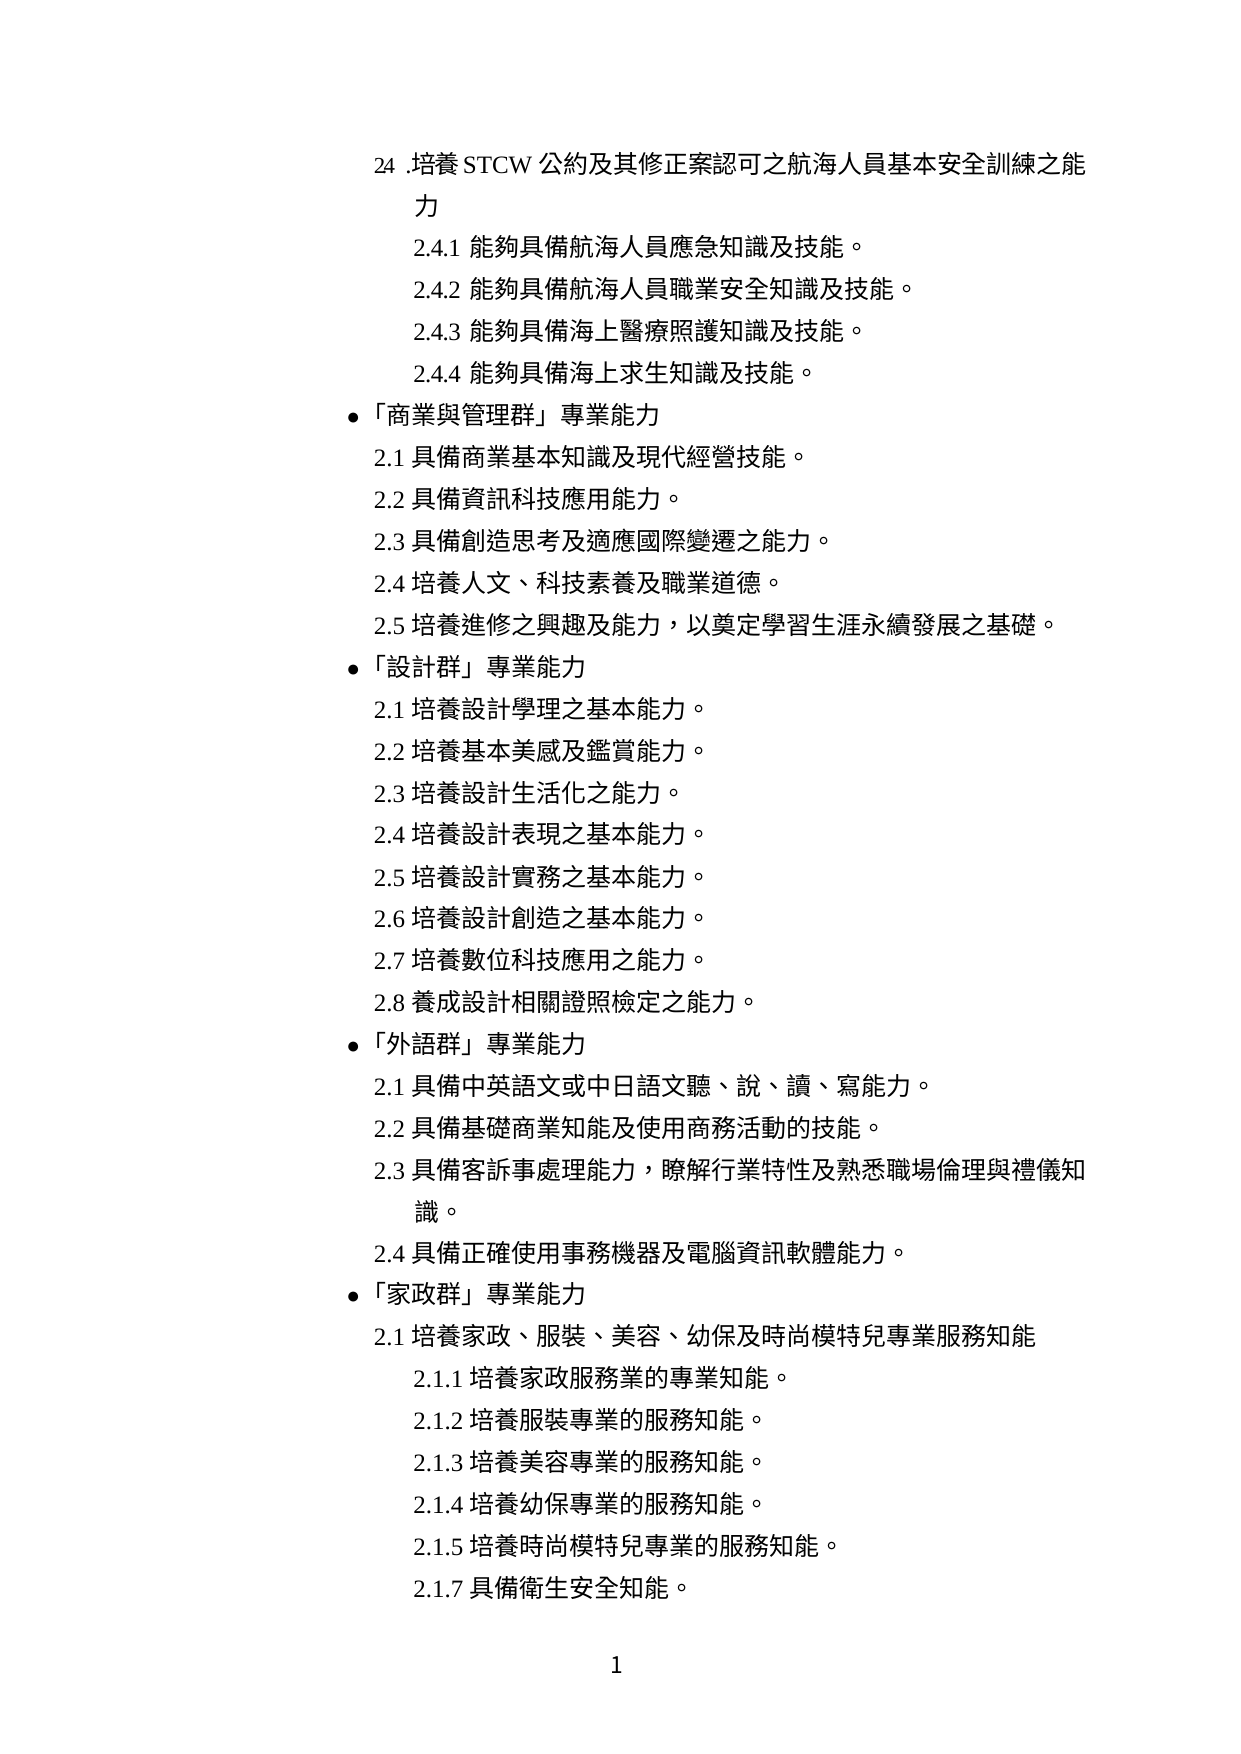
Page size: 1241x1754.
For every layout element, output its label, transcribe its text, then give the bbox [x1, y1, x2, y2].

list 培養時尚模特兒專業的服務知能。 [413, 1526, 1207, 1563]
list 具備衛生安全知能。 [413, 1568, 1207, 1604]
list 培養數位科技應用之能力。 [374, 941, 1207, 977]
list 「設計群」專業能力 [346, 647, 1207, 683]
list 養成設計相關證照檢定之能力。 [374, 983, 1207, 1019]
list 「商業與管理群」專業能力 [346, 396, 1207, 432]
list 培養設計生活化之能力。 [374, 773, 1207, 809]
list 培養進修之興趣及能力，以奠定學習生涯永續發展之基礎。 [374, 605, 1207, 641]
list 培養人文、科技素養及職業道德。 [374, 563, 1207, 599]
list 「家政群」專業能力 [346, 1275, 1207, 1311]
list 培養家政、服裝、美容、幼保及時尚模特兒專業服務知能 [374, 1317, 1207, 1353]
list 培養家政服務業的專業知能。 [413, 1358, 1207, 1395]
list 能夠具備海上求生知識及技能。 [413, 354, 1207, 390]
list 能夠具備航海人員職業安全知識及技能。 [413, 270, 1207, 306]
list .培養 STCW 公約及其修正案認可之航海人員基本安全訓練之能力 [374, 144, 1093, 222]
list 能夠具備海上醫療照護知識及技能。 [413, 312, 1207, 348]
list 具備資訊科技應用能力。 [374, 479, 1207, 516]
list 具備正確使用事務機器及電腦資訊軟體能力。 [374, 1234, 1207, 1269]
list 具備基礎商業知能及使用商務活動的技能。 [374, 1109, 1207, 1145]
list 培養服裝專業的服務知能。 [413, 1401, 1207, 1437]
list 能夠具備航海人員應急知識及技能。 [413, 228, 1207, 264]
list 培養基本美感及鑑賞能力。 [374, 731, 1207, 767]
list 具備商業基本知識及現代經營技能。 [374, 437, 1207, 474]
list 培養設計表現之基本能力。 [374, 815, 1207, 851]
list 培養幼保專業的服務知能。 [413, 1484, 1207, 1521]
list 具備中英語文或中日語文聽、說、讀、寫能力。 [374, 1067, 1207, 1103]
list 「外語群」專業能力 [346, 1025, 1207, 1061]
list 具備客訴事處理能力，瞭解行業特性及熟悉職場倫理與禮儀知識。 [374, 1151, 1086, 1229]
list 培養設計創造之基本能力。 [374, 899, 1207, 935]
list 培養設計學理之基本能力。 [374, 689, 1207, 726]
list 具備創造思考及適應國際變遷之能力。 [374, 521, 1207, 558]
list 培養美容專業的服務知能。 [413, 1442, 1207, 1479]
list 培養設計實務之基本能力。 [374, 857, 1207, 893]
